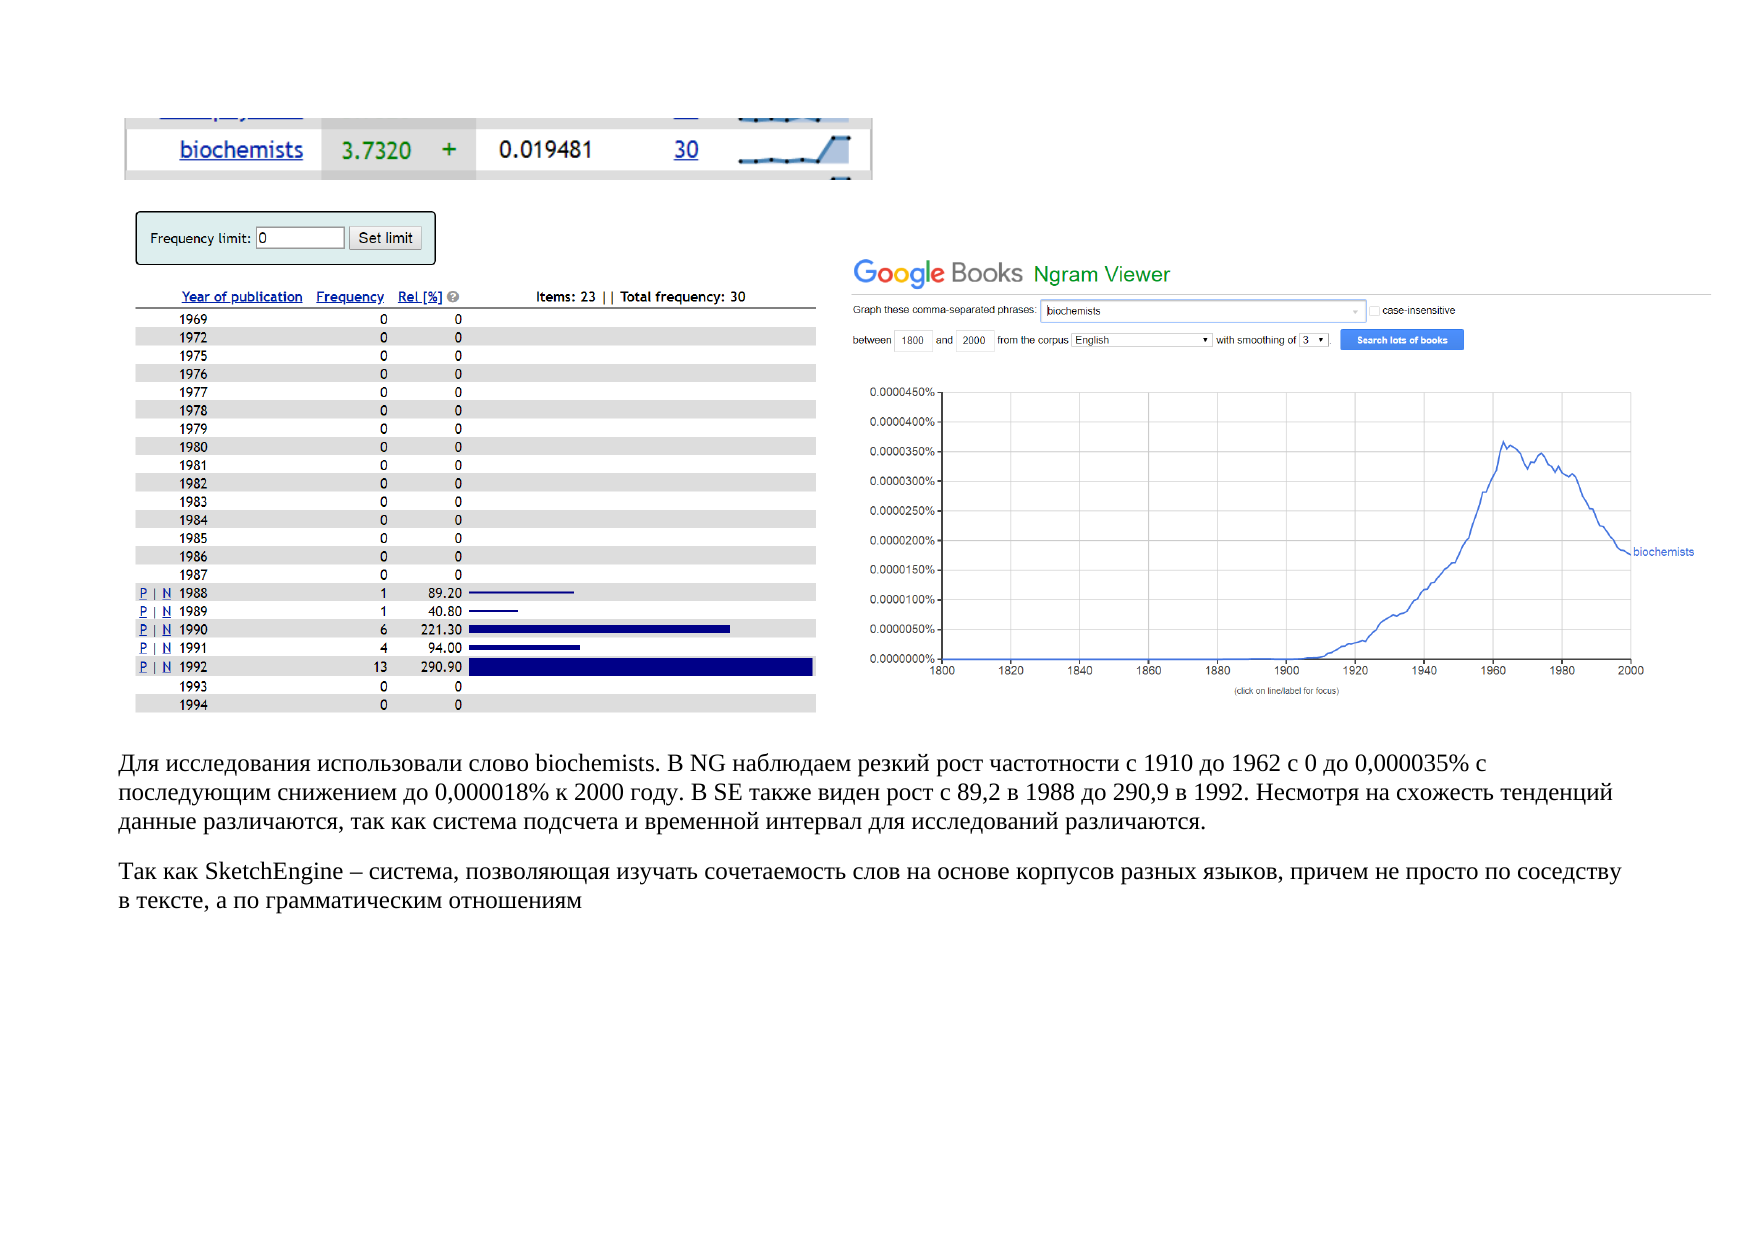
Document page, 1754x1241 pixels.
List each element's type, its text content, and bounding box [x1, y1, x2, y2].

text Для исследования использовали слово biochemists. В NG наблюдаем резкий рост частотности с 1910 до 1962 с 0 до 0,000035% с последующим снижением до 0,000018% к 2000 году. В SE также виден рост с 89,2 в 1988 до 290,9 в 1992. Несмотря на схожесть тенденций данные различаются, так как система подсчета и временной интервал для исследований различаются. [118, 724, 1636, 835]
picture [118, 205, 1712, 724]
picture [118, 118, 881, 180]
text Так как SketchEngine – система, позволяющая изучать сочетаемость слов на основе корпусов разных языков, причем не просто по соседству в тексте, а по грамматическим отношениям [118, 856, 1636, 913]
